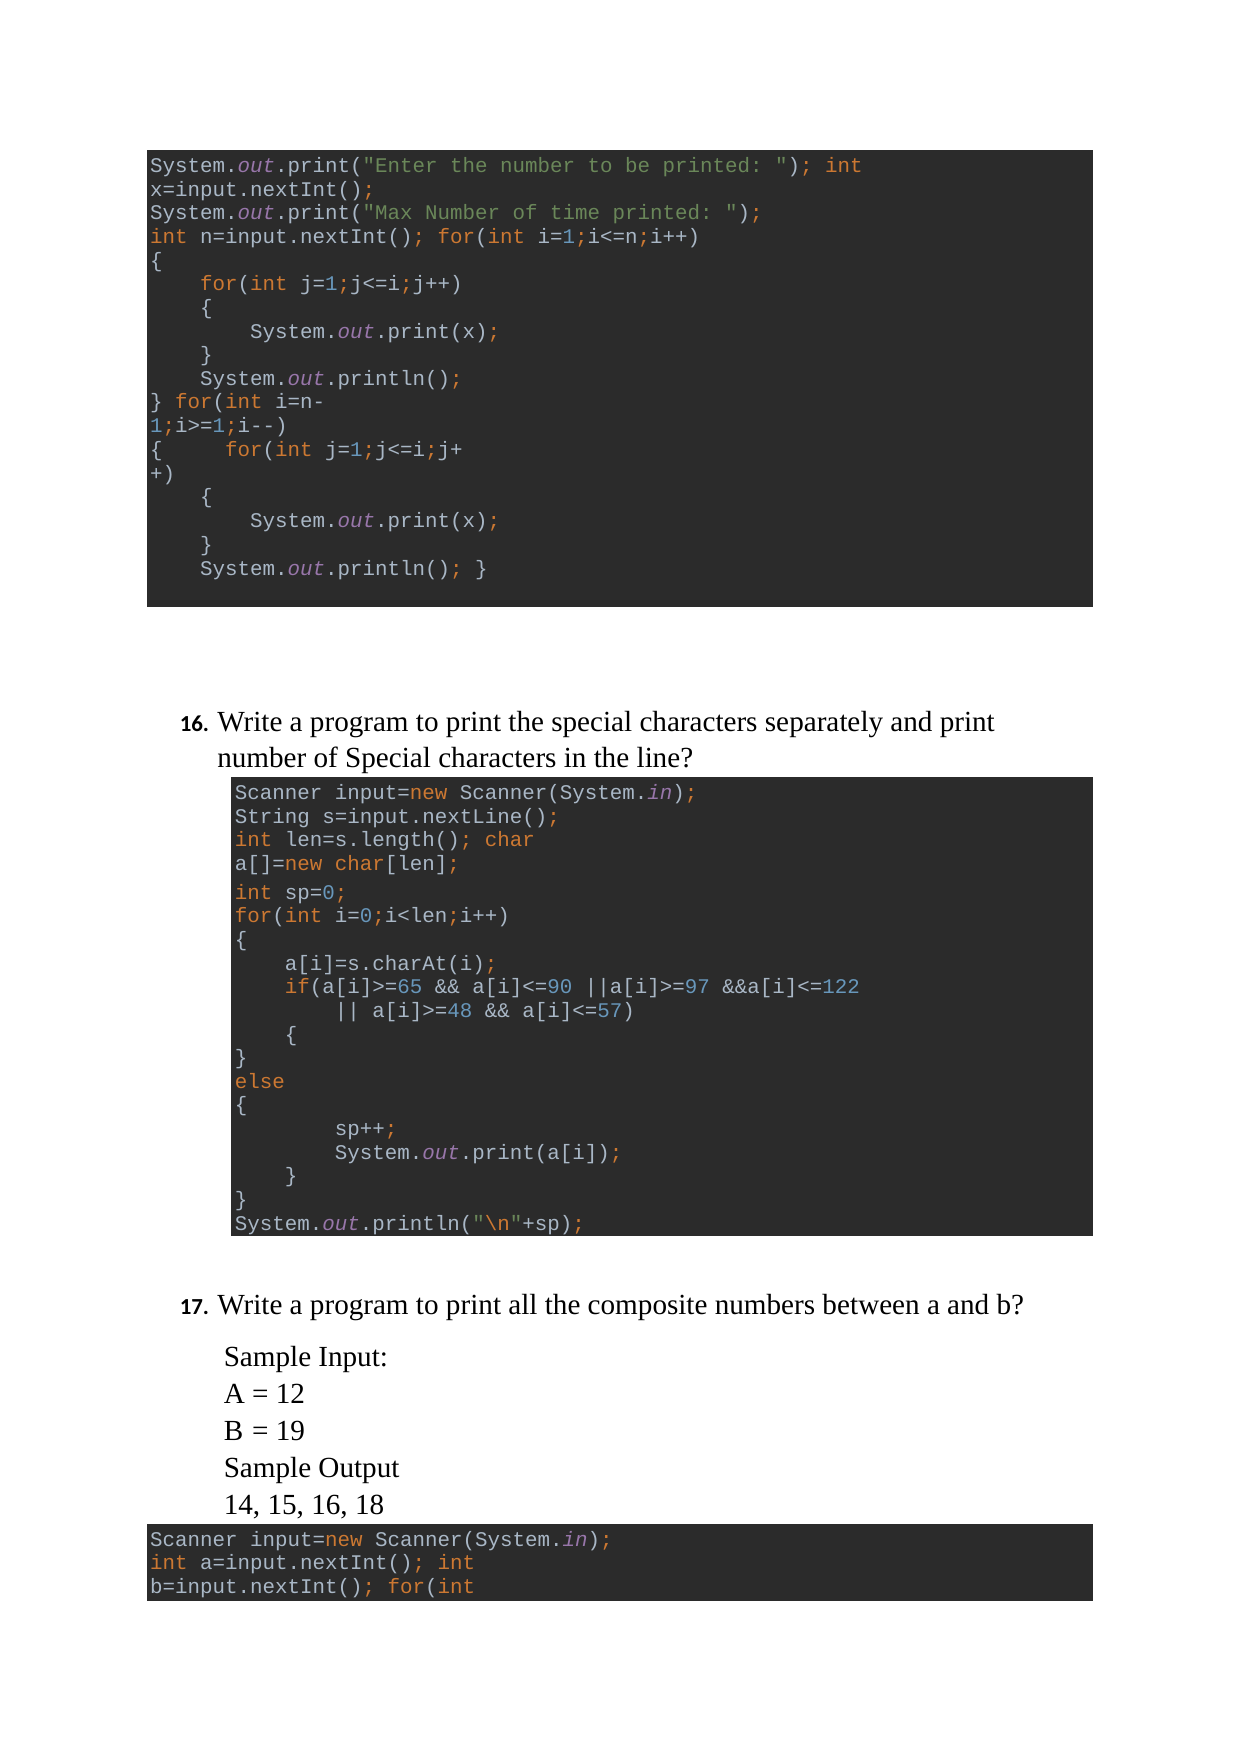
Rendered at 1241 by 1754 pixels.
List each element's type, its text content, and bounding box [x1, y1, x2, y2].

list Write a program to print all the composite numbers between a and b? [179, 1287, 1041, 1321]
list = 19 [223, 1413, 1091, 1447]
list = 12 [223, 1376, 1091, 1410]
list Write a program to print the special characters separately and print number of Special characters in the line? [179, 704, 1041, 774]
table_header Scanner input=new Scanner(System.in); String s=input.nextLine(); int len=s.length(); char a[]=new char[len]; [231, 777, 1093, 877]
text 14, 15, 16, 18 [223, 1487, 1091, 1520]
text Sample Input: [223, 1339, 1091, 1373]
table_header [147, 150, 1093, 607]
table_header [147, 1524, 1093, 1601]
text Sample Output [223, 1450, 1091, 1483]
table_cell int sp=0; for(int i=0;i<len;i++) { a[i]=s.charAt(i); if(a[i]>=65 && a[i]<=90 ||a[i]>=97 &&a[i]<=122 || a[i]>=48 && a[i]<=57) { } else { sp++; System.out.print(a[i]); } } System.out.println("\n"+sp); [231, 877, 1093, 1236]
